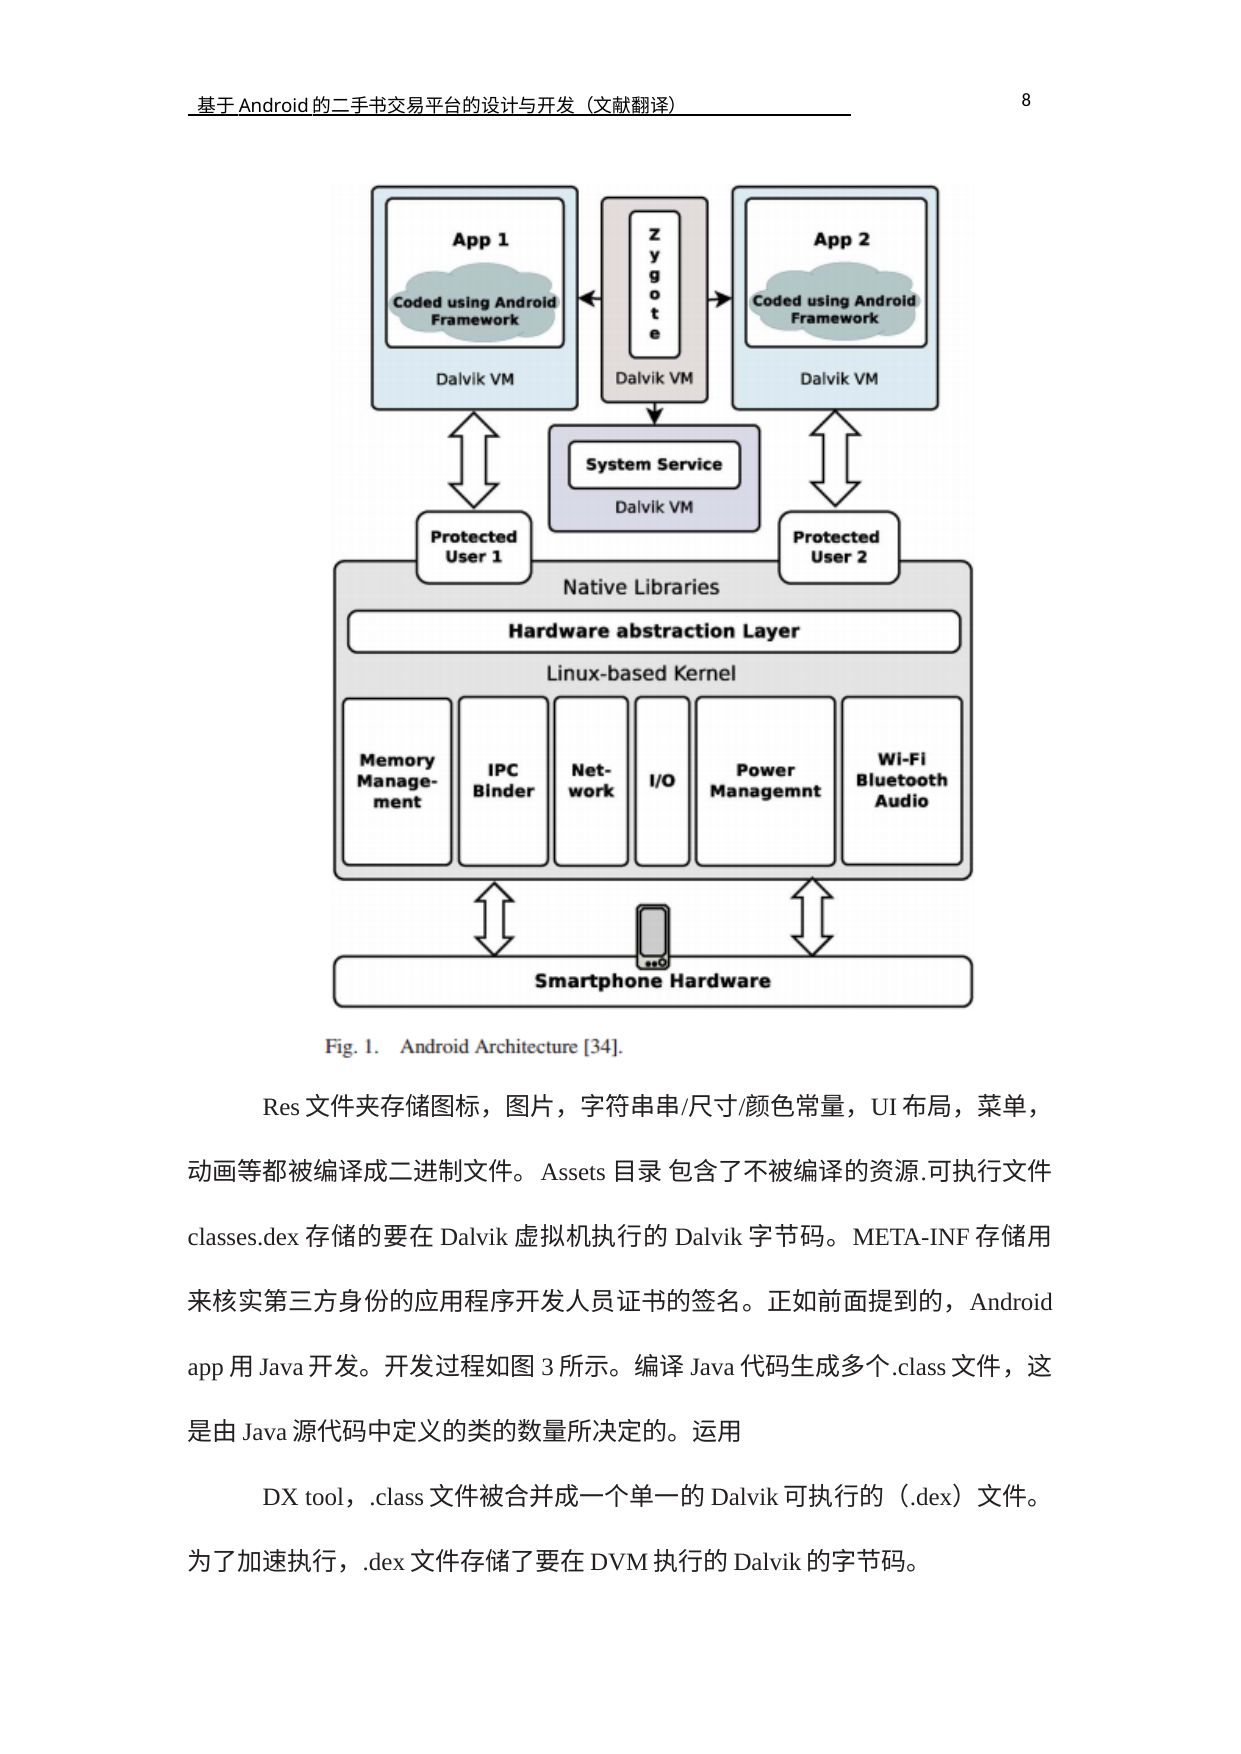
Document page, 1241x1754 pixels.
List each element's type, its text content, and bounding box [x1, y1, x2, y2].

list Res文件夹存储图标，图片，字符串串/尺寸/颜色常量，UI布局，菜单，动画等都被编译成二进制文件。Assets 目录 包含了不被编译的资源.可执行文件classes.dex存储的要在Dalvik虚拟机执行的Dalvik字节码。META-INF存储用来核实第三方身份的应用程序开发人员证书的签名。正如前面提到的，Android app用Java开发。开发过程如图3所示。编译Java代码生成多个.class文件，这是由Java源代码中定义的类的数量所决定的。运用 [187, 1072, 1053, 1462]
picture [299, 162, 1017, 1069]
list DX tool，.class文件被合并成一个单一的Dalvik可执行的（.dex）文件。为了加速执行，.dex文件存储了要在DVM执行的Dalvik的字节码。 [187, 1462, 1053, 1592]
